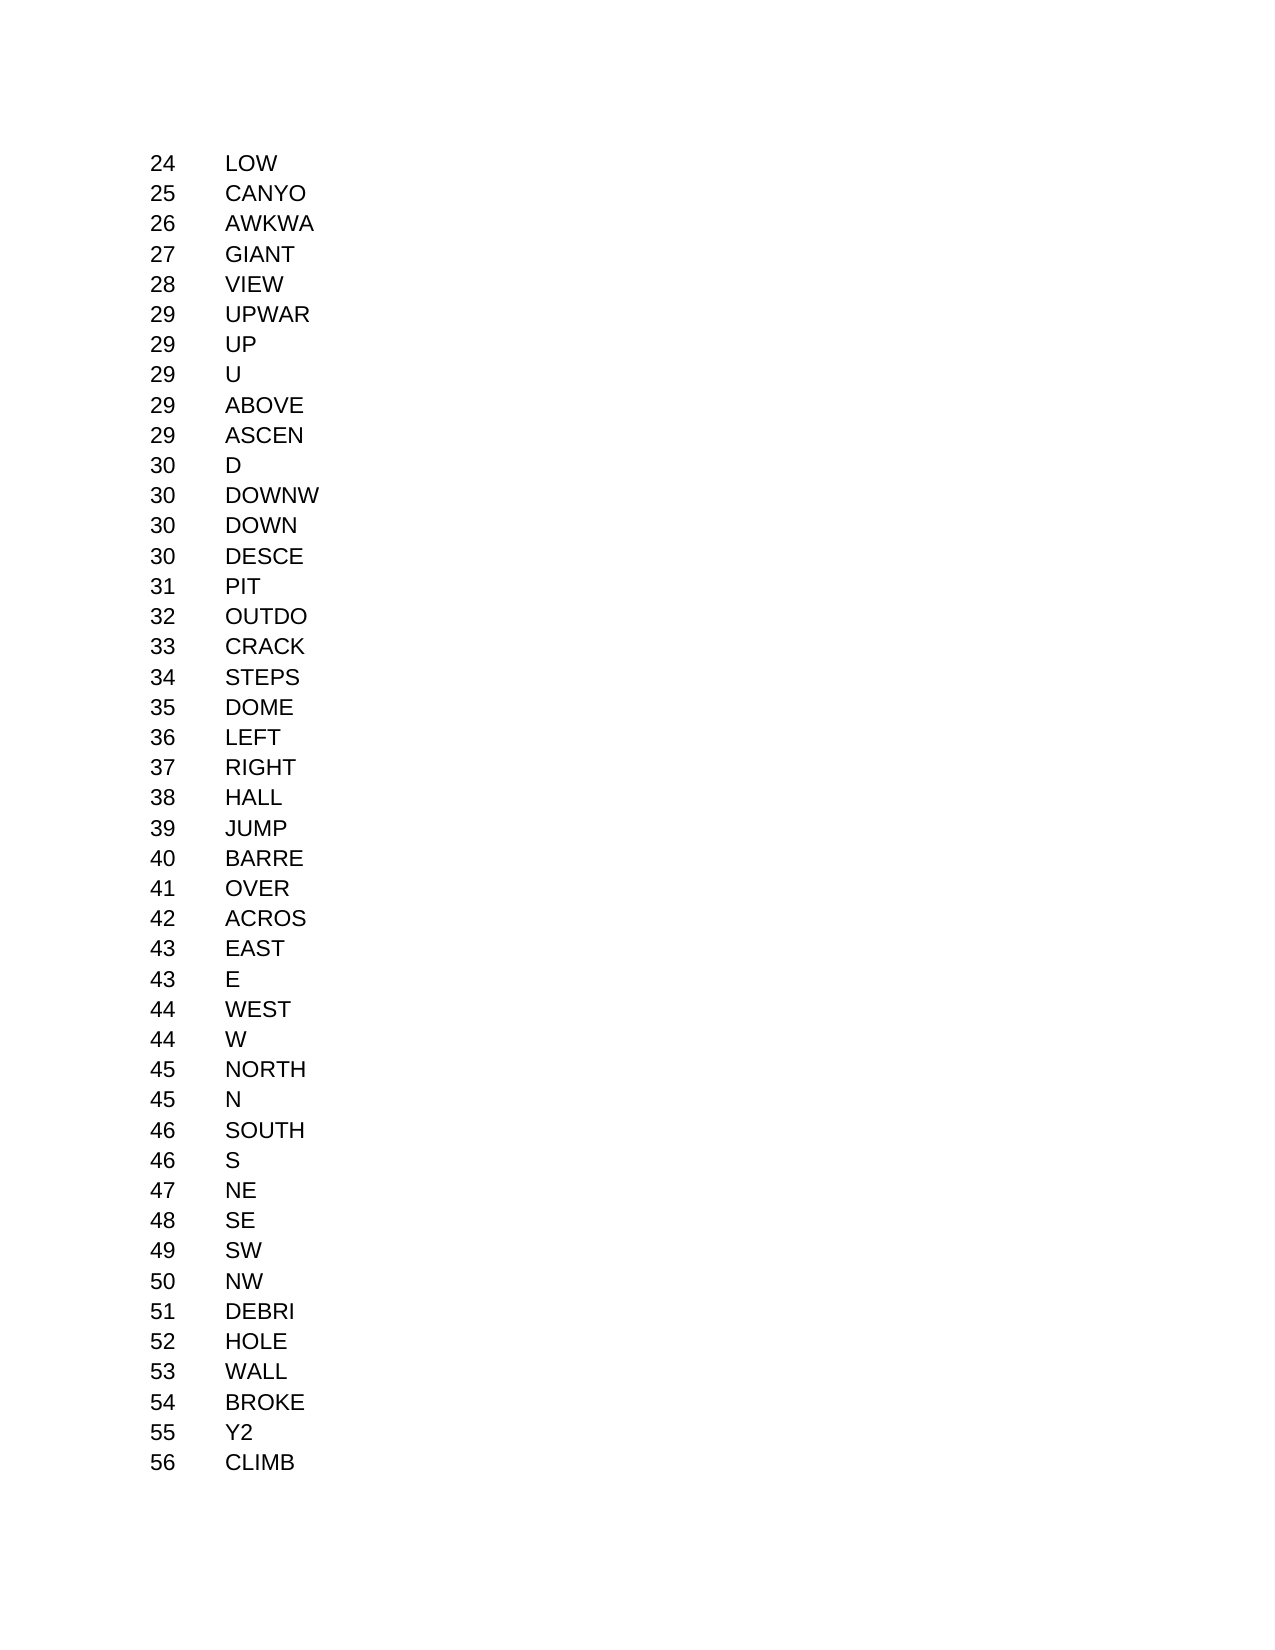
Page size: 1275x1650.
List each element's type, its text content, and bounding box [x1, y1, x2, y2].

text 26 AWKWA [150, 210, 1125, 237]
text 29 ABOVE [150, 392, 1125, 418]
text 38 HALL [150, 784, 1125, 811]
text 24 LOW [150, 150, 1125, 176]
text 36 LEFT [150, 724, 1125, 750]
text 42 ACROS [150, 905, 1125, 932]
text 30 DESCE [150, 543, 1125, 569]
text 47 NE [150, 1177, 1125, 1203]
text 33 CRACK [150, 633, 1125, 660]
text 39 JUMP [150, 814, 1125, 841]
text 45 NORTH [150, 1056, 1125, 1083]
text 29 U [150, 361, 1125, 388]
text 46 SOUTH [150, 1117, 1125, 1143]
text 48 SE [150, 1207, 1125, 1234]
text 44 WEST [150, 996, 1125, 1022]
text 29 UPWAR [150, 301, 1125, 327]
text 32 OUTDO [150, 603, 1125, 629]
text 50 NW [150, 1268, 1125, 1294]
text 54 BROKE [150, 1388, 1125, 1415]
text 35 DOME [150, 694, 1125, 720]
text 29 UP [150, 331, 1125, 358]
text 37 RIGHT [150, 754, 1125, 781]
text 55 Y2 [150, 1419, 1125, 1445]
text 46 S [150, 1147, 1125, 1173]
text 52 HOLE [150, 1328, 1125, 1354]
text 27 GIANT [150, 241, 1125, 267]
text 29 ASCEN [150, 422, 1125, 448]
text 44 W [150, 1026, 1125, 1052]
text 30 DOWN [150, 512, 1125, 539]
text 45 N [150, 1086, 1125, 1113]
text 40 BARRE [150, 845, 1125, 871]
text 31 PIT [150, 573, 1125, 599]
text 25 CANYO [150, 180, 1125, 207]
text 43 EAST [150, 935, 1125, 962]
text 30 D [150, 452, 1125, 478]
text 51 DEBRI [150, 1298, 1125, 1324]
text 49 SW [150, 1237, 1125, 1264]
text 56 CLIMB [150, 1449, 1125, 1475]
text 34 STEPS [150, 663, 1125, 690]
text 28 VIEW [150, 271, 1125, 297]
text 30 DOWNW [150, 482, 1125, 509]
text 43 E [150, 966, 1125, 992]
text 41 OVER [150, 875, 1125, 901]
text 53 WALL [150, 1358, 1125, 1385]
